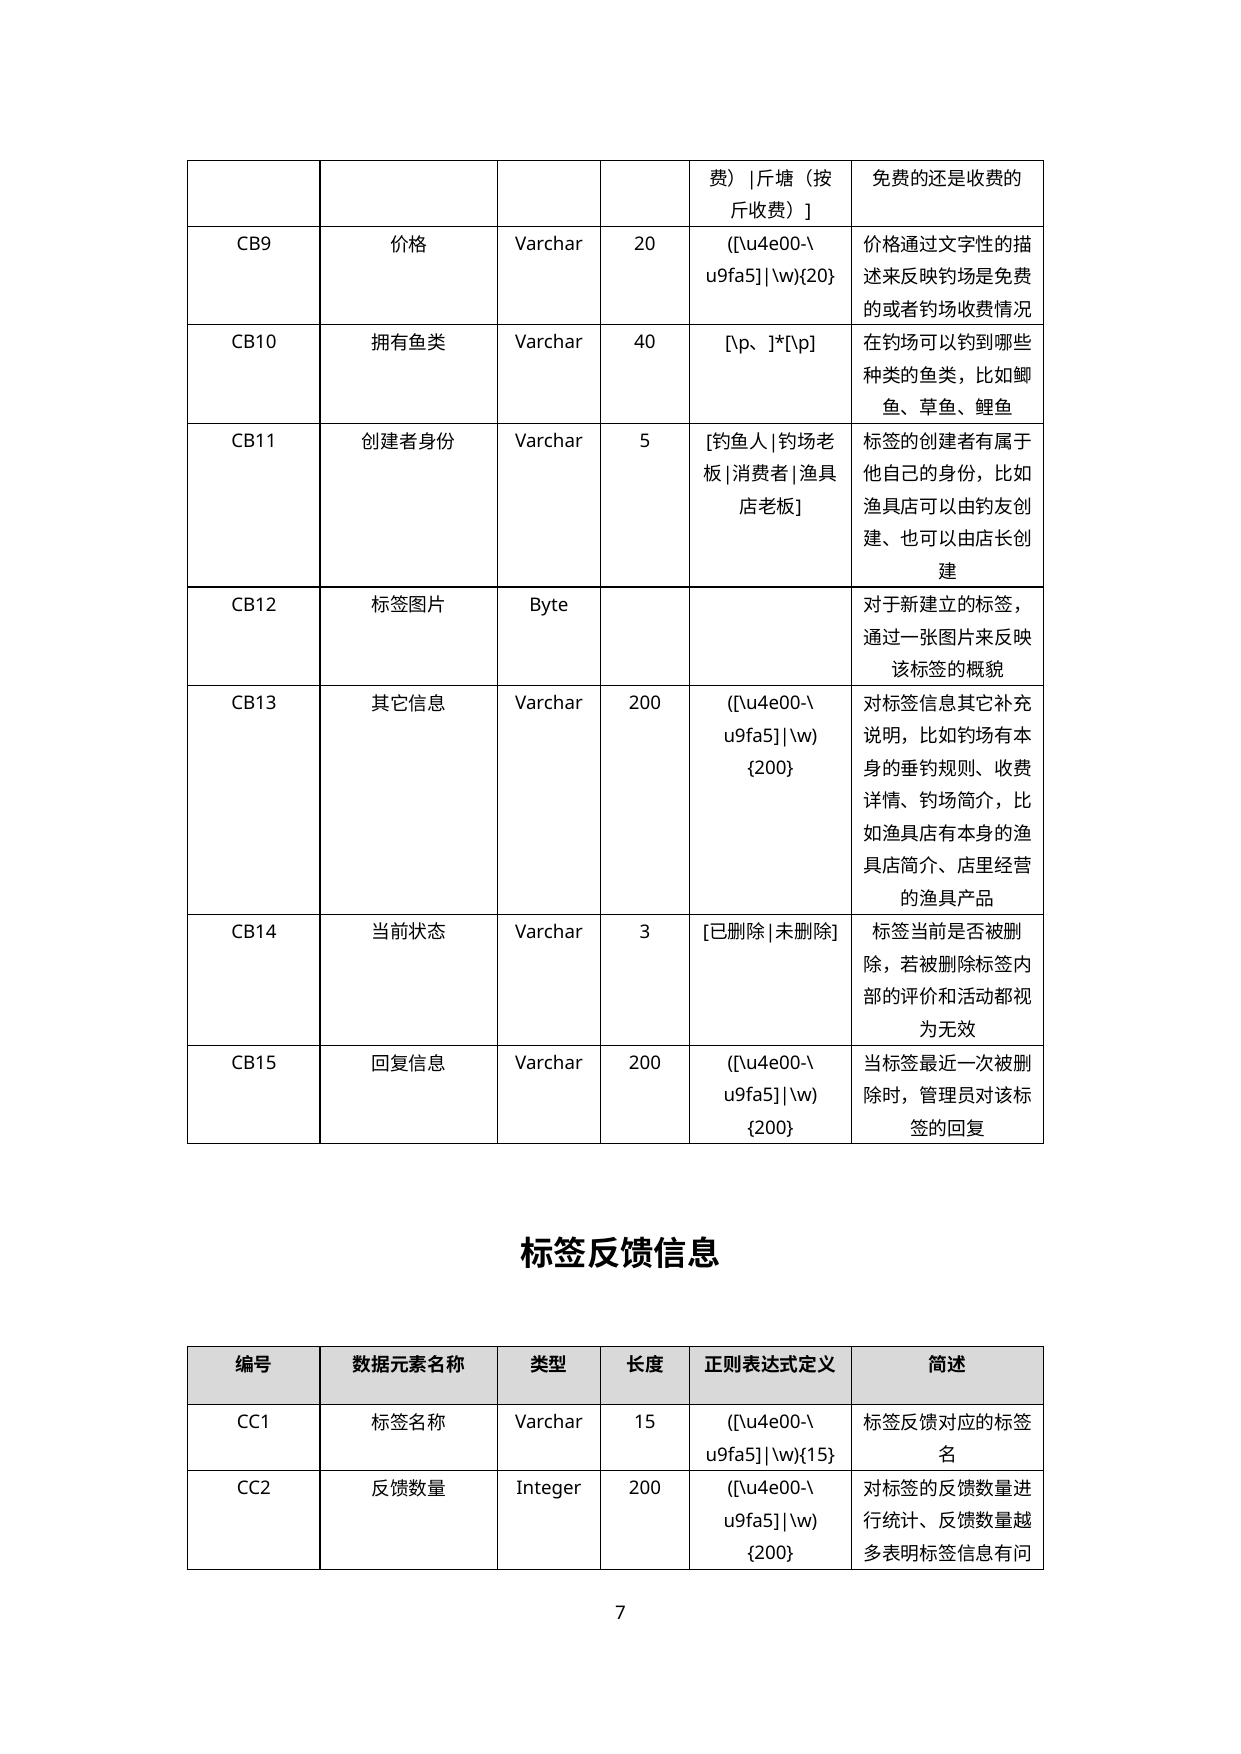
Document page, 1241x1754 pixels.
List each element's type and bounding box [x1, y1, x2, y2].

table_cell [852, 1046, 1043, 1143]
table_cell [690, 325, 851, 423]
table_cell [188, 424, 319, 586]
table_cell [188, 588, 319, 685]
table_cell [188, 1471, 319, 1568]
table_cell [321, 1405, 497, 1470]
table_cell [321, 1471, 497, 1568]
table_cell [321, 325, 497, 423]
table_cell [690, 1471, 851, 1568]
table_cell [690, 1046, 851, 1143]
table_cell [690, 227, 851, 324]
table_cell [852, 1405, 1043, 1470]
table_cell [321, 424, 497, 586]
table_cell [188, 1046, 319, 1143]
table_cell [498, 1046, 600, 1143]
table_cell [188, 161, 319, 226]
table_cell [321, 227, 497, 324]
table_header [690, 1347, 851, 1404]
table_cell [188, 915, 319, 1044]
table_cell [601, 915, 689, 1044]
table_cell [498, 227, 600, 324]
table_cell [498, 325, 600, 423]
table_header [498, 1347, 600, 1404]
table_cell [690, 686, 851, 913]
table_cell [321, 915, 497, 1044]
table_header [601, 1347, 689, 1404]
table_cell [852, 325, 1043, 423]
table_cell [321, 588, 497, 685]
table_cell [852, 686, 1043, 913]
table_cell [601, 588, 689, 685]
table_cell [852, 161, 1043, 226]
table_cell [498, 424, 600, 586]
table_header [188, 1347, 319, 1404]
table_cell [321, 686, 497, 913]
table_cell [321, 1046, 497, 1143]
table_cell [188, 1405, 319, 1470]
table_cell [188, 325, 319, 423]
table_cell [690, 161, 851, 226]
table_cell [601, 1405, 689, 1470]
table_cell [852, 227, 1043, 324]
table_cell [852, 1471, 1043, 1568]
table_header [852, 1347, 1043, 1404]
table_cell [690, 915, 851, 1044]
table_cell [852, 424, 1043, 586]
table_cell [498, 1471, 600, 1568]
table_cell [498, 1405, 600, 1470]
table_cell [601, 325, 689, 423]
table_cell [852, 588, 1043, 685]
table_cell [188, 227, 319, 324]
table_cell [690, 1405, 851, 1470]
table_header [321, 1347, 497, 1404]
table_cell [321, 161, 497, 226]
table_cell [601, 161, 689, 226]
table_cell [690, 424, 851, 586]
table_cell [498, 915, 600, 1044]
table_cell [852, 915, 1043, 1044]
table_cell [498, 161, 600, 226]
table_cell [498, 686, 600, 913]
table_cell [601, 227, 689, 324]
table_cell [601, 686, 689, 913]
table_cell [188, 686, 319, 913]
table_cell [498, 588, 600, 685]
table_cell [601, 1471, 689, 1568]
table_cell [601, 1046, 689, 1143]
table_cell [601, 424, 689, 586]
table_cell [690, 588, 851, 685]
